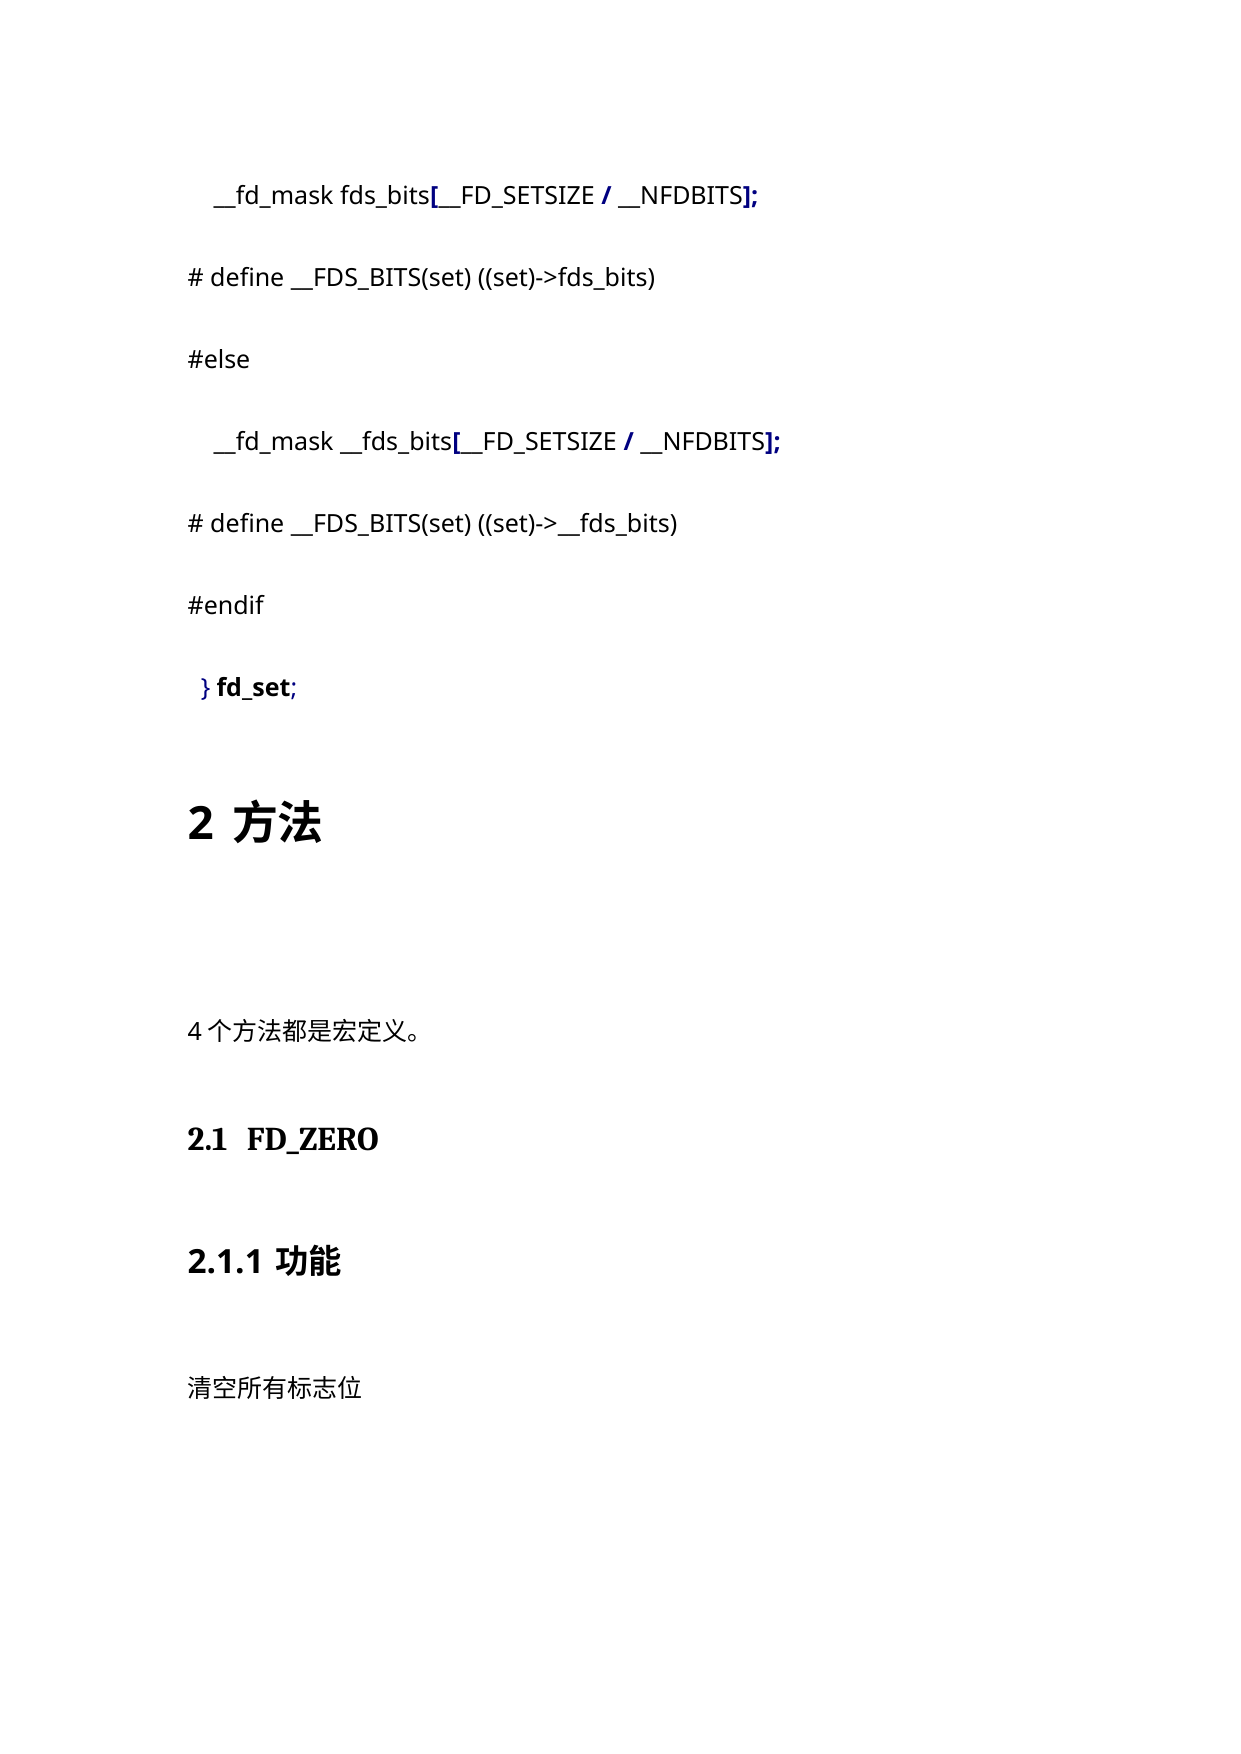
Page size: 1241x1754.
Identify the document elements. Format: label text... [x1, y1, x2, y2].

text # define __FDS_BITS(set) ((set)->fds_bits) [187, 244, 1053, 309]
text 4个方法都是宏定义。 [187, 997, 1053, 1062]
text # define __FDS_BITS(set) ((set)->__fds_bits) [187, 490, 1053, 555]
text #else [187, 326, 1053, 391]
text __fd_mask __fds_bits[__FD_SETSIZE / __NFDBITS]; [187, 408, 1053, 473]
text 清空所有标志位 [187, 1354, 1053, 1419]
text } fd_set; [187, 654, 1053, 719]
subtitle FD_ZERO [187, 1107, 1053, 1172]
subtitle 功能 [187, 1227, 1053, 1292]
text __fd_mask fds_bits[__FD_SETSIZE / __NFDBITS]; [187, 162, 1053, 227]
subtitle 方法 [187, 771, 1053, 869]
text #endif [187, 572, 1053, 637]
